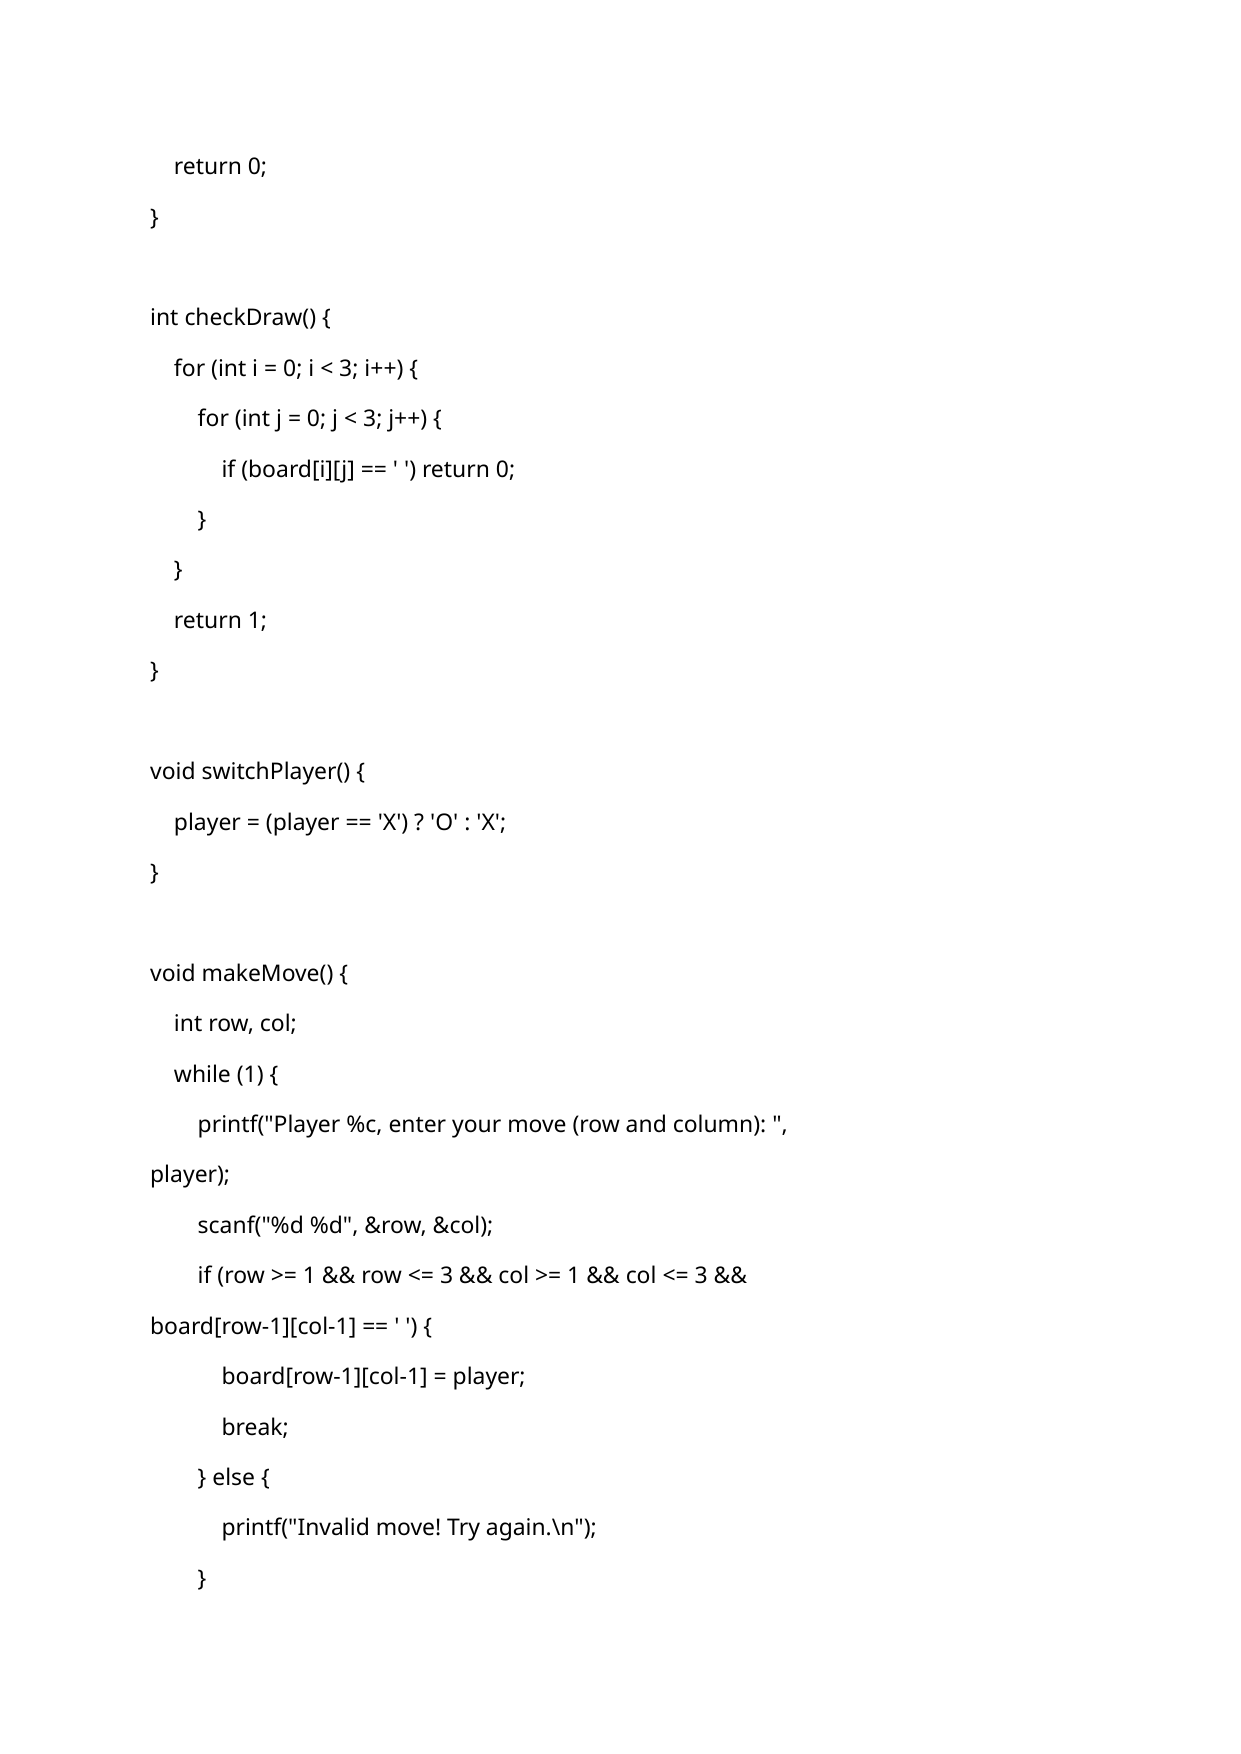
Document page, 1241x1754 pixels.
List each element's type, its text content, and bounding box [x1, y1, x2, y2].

text } [150, 503, 1090, 534]
text return 0; [150, 150, 1090, 181]
text int row, col; [150, 1007, 1090, 1038]
text } [150, 1562, 1090, 1593]
text } else { [150, 1461, 1090, 1492]
text } [150, 856, 1090, 887]
text void switchPlayer() { [150, 755, 1090, 786]
text printf("Invalid move! Try again.\n"); [150, 1511, 1090, 1542]
text break; [150, 1410, 1090, 1442]
text } [150, 553, 1090, 584]
text int checkDraw() { [150, 301, 1090, 332]
text board[row-1][col-1] = player; [150, 1360, 1090, 1391]
text } [150, 654, 1090, 685]
text void makeMove() { [150, 957, 1090, 988]
text player); [150, 1158, 1090, 1189]
text board[row-1][col-1] == ' ') { [150, 1309, 1090, 1341]
text scanf("%d %d", &row, &col); [150, 1209, 1090, 1240]
text for (int i = 0; i < 3; i++) { [150, 352, 1090, 383]
text } [150, 200, 1090, 232]
text return 1; [150, 604, 1090, 635]
text if (row >= 1 && row <= 3 && col >= 1 && col <= 3 && [150, 1259, 1090, 1290]
text if (board[i][j] == ' ') return 0; [150, 452, 1090, 484]
text printf("Player %c, enter your move (row and column): ", [150, 1108, 1090, 1139]
text for (int j = 0; j < 3; j++) { [150, 402, 1090, 433]
text player = (player == 'X') ? 'O' : 'X'; [150, 805, 1090, 837]
text while (1) { [150, 1057, 1090, 1089]
